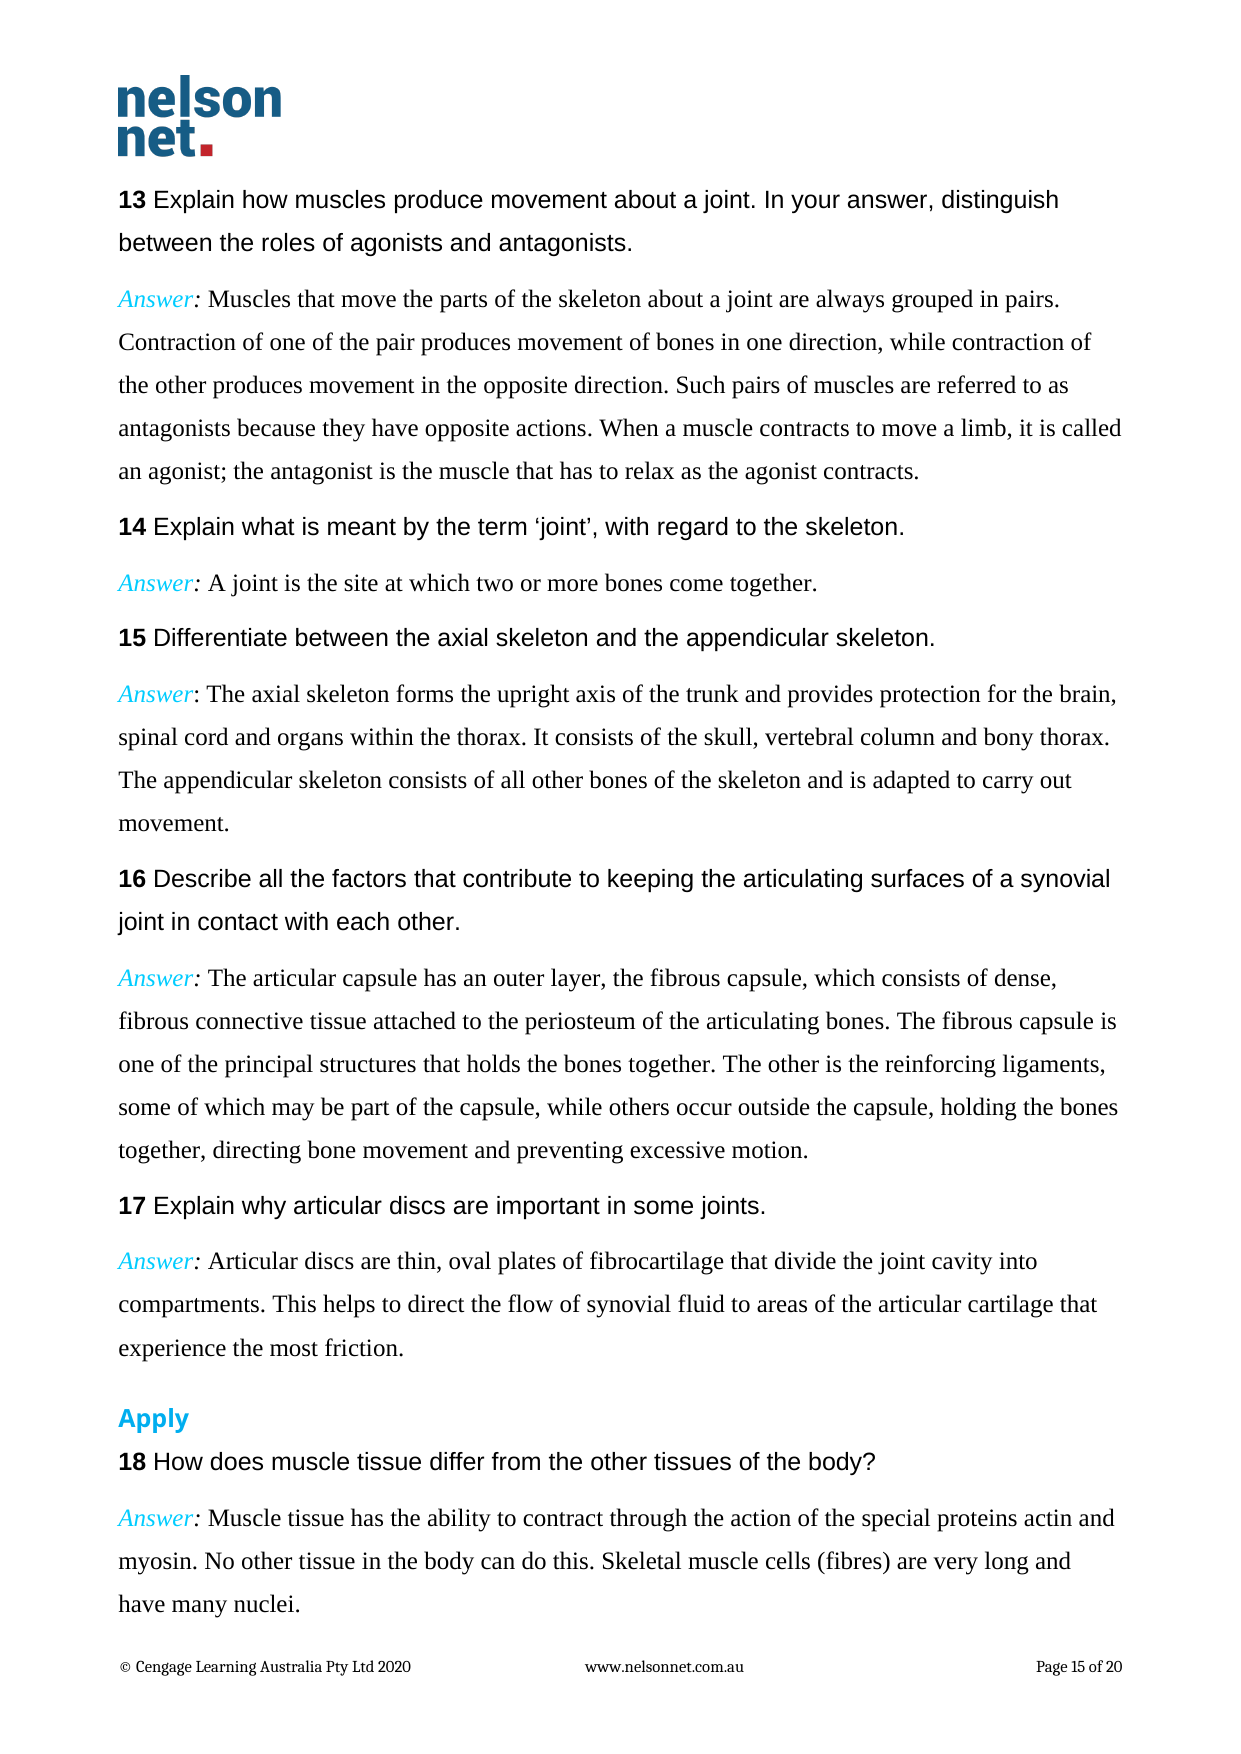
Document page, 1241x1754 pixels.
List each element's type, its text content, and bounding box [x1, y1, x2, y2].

text 18 How does muscle tissue differ from the other tissues of the body? [118, 1447, 1122, 1476]
text 16 Describe all the factors that contribute to keeping the articulating surfaces of a synovial joint in contact with each other. [118, 864, 1122, 936]
text Answer: The articular capsule has an outer layer, the fibrous capsule, which consists of dense, fibrous connective tissue attached to the periosteum of the articulating bones. The fibrous capsule is one of the principal structures that holds the bones together. The other is the reinforcing ligaments, some of which may be part of the capsule, while others occur outside the capsule, holding the bones together, directing bone movement and preventing excessive motion. [118, 963, 1122, 1164]
picture [118, 75, 281, 157]
text Answer: The axial skeleton forms the upright axis of the trunk and provides protection for the brain, spinal cord and organs within the thorax. It consists of the skull, vertebral column and bony thorax. The appendicular skeleton consists of all other bones of the skeleton and is adapted to carry out movement. [118, 679, 1122, 837]
text Answer: A joint is the site at which two or more bones come together. [118, 568, 1122, 596]
text 14 Explain what is meant by the term ‘joint’, with regard to the skeleton. [118, 512, 1122, 541]
text Answer: Articular discs are thin, oval plates of fibrocartilage that divide the joint cavity into compartments. This helps to direct the flow of synovial fluid to areas of the articular cartilage that experience the most friction. [118, 1246, 1122, 1361]
text 15 Differentiate between the axial skeleton and the appendicular skeleton. [118, 623, 1122, 652]
text 13 Explain how muscles produce movement about a joint. In your answer, distinguish between the roles of agonists and antagonists. [118, 185, 1122, 257]
text 17 Explain why articular discs are important in some joints. [118, 1191, 1122, 1219]
text Apply [118, 1401, 1122, 1435]
text Answer: Muscle tissue has the ability to contract through the action of the special proteins actin and myosin. No other tissue in the body can do this. Skeletal muscle cells (fibres) are very long and have many nuclei. [118, 1503, 1122, 1618]
text Answer: Muscles that move the parts of the skeleton about a joint are always grouped in pairs. Contraction of one of the pair produces movement of bones in one direction, while contraction of the other produces movement in the opposite direction. Such pairs of muscles are referred to as antagonists because they have opposite actions. When a muscle contracts to move a limb, it is called an agonist; the antagonist is the muscle that has to relax as the agonist contracts. [118, 284, 1122, 485]
